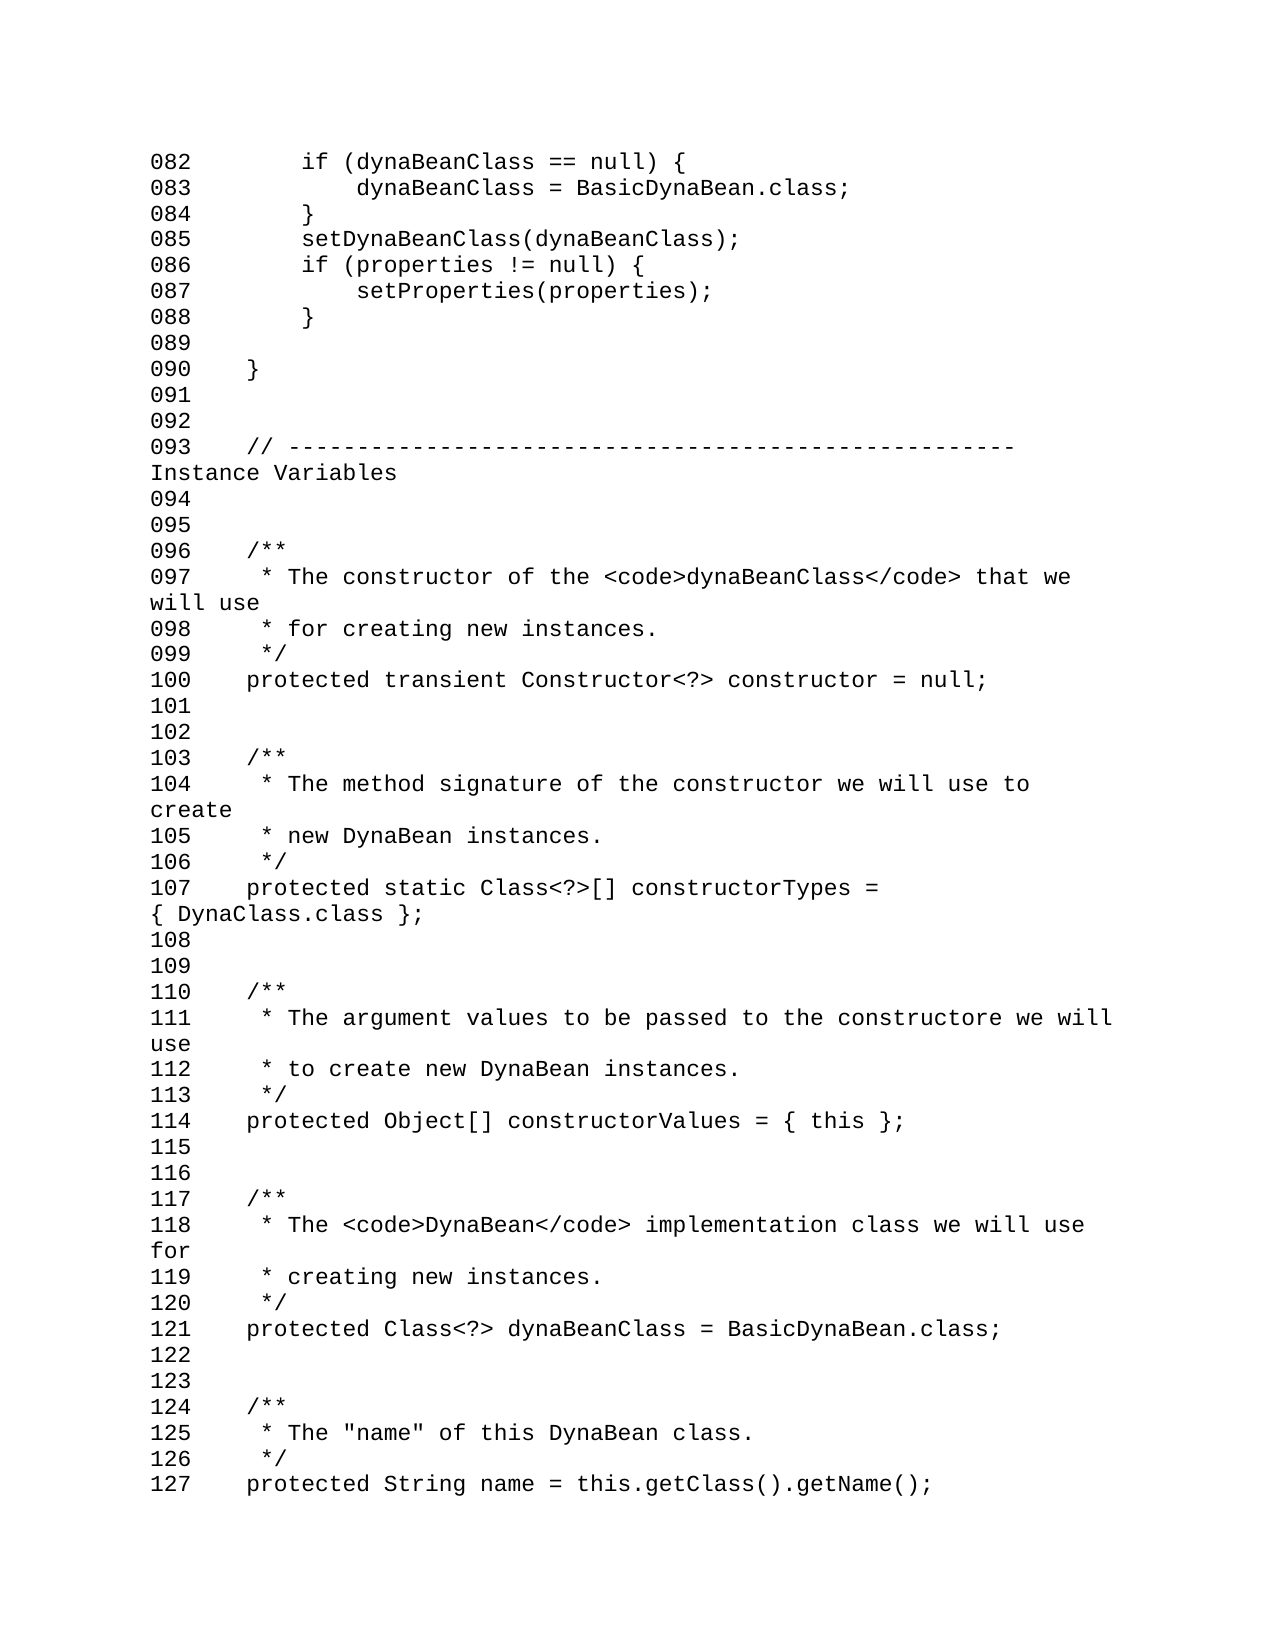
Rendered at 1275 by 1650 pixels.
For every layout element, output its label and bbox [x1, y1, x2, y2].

text [150, 150, 1125, 1499]
